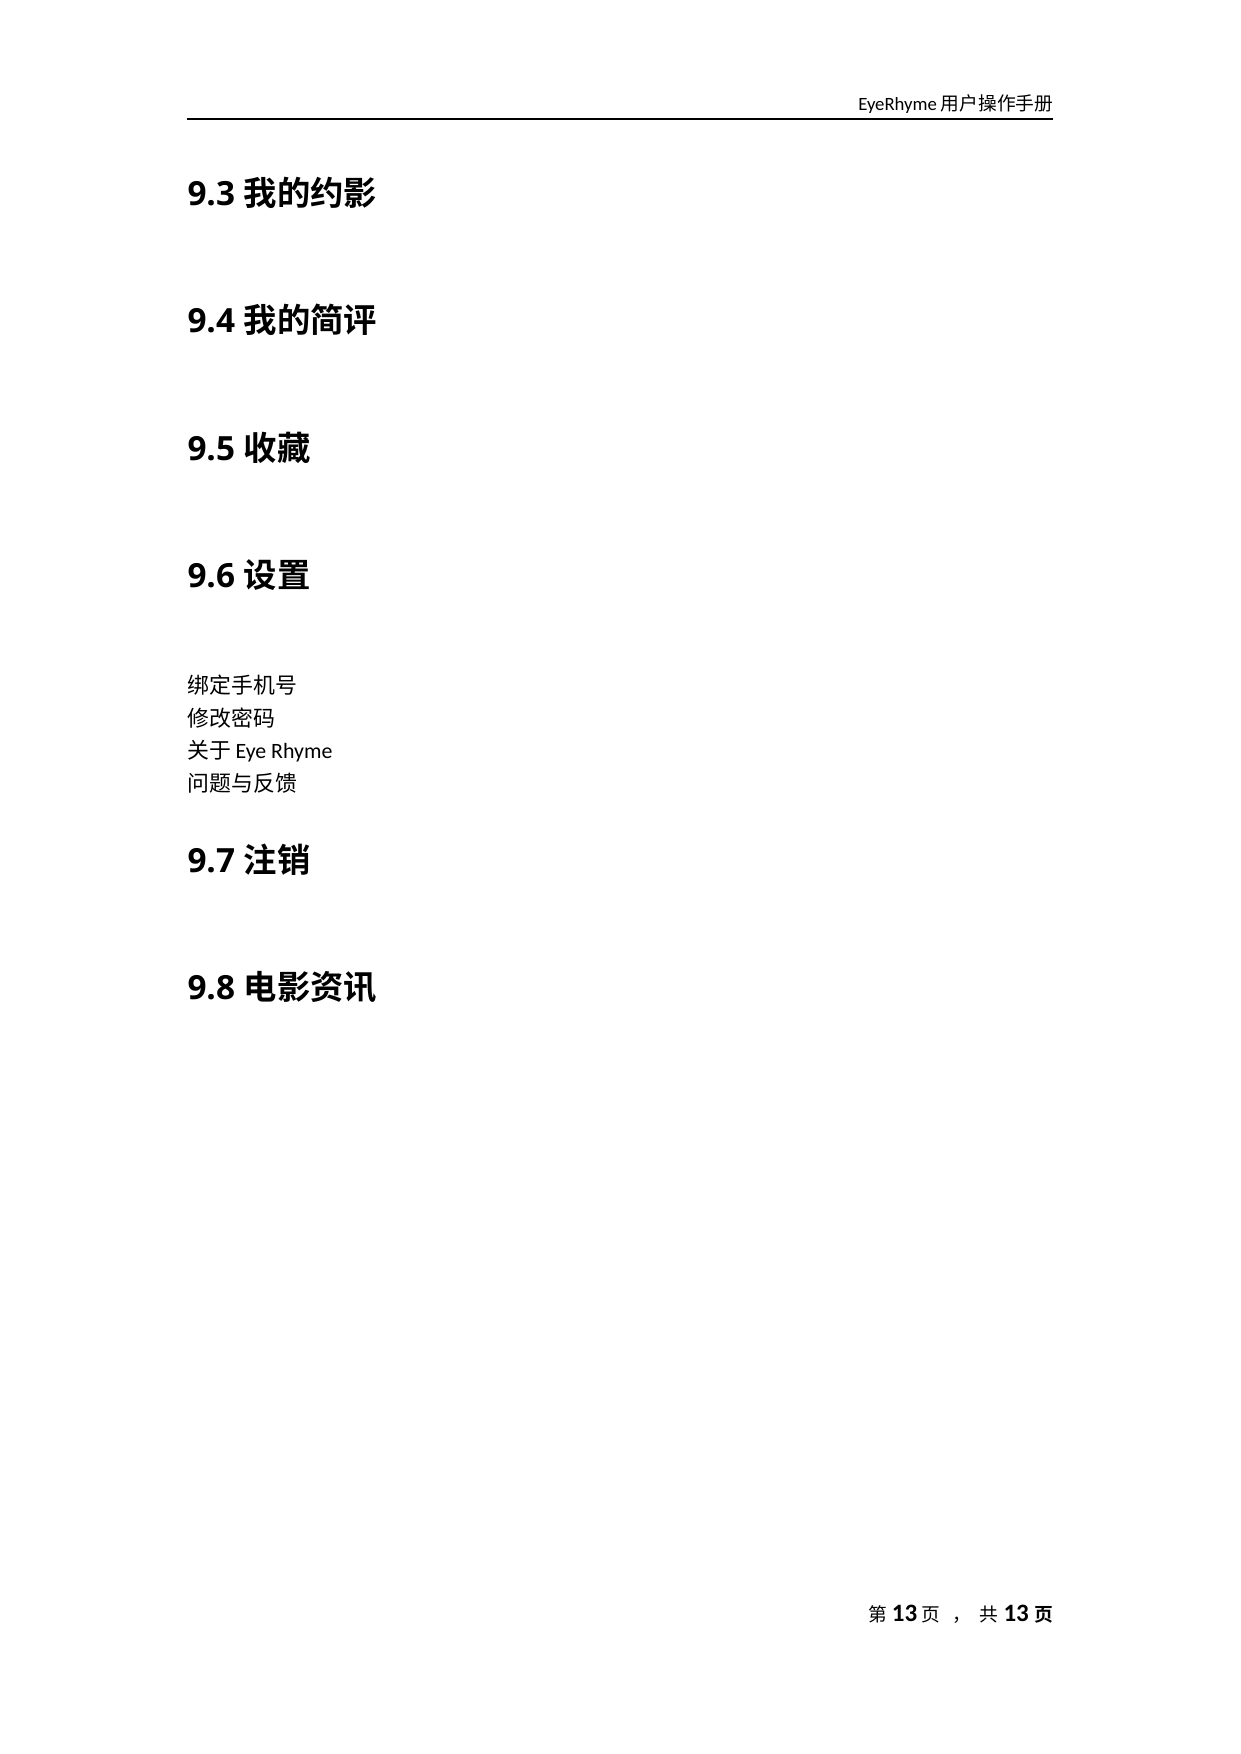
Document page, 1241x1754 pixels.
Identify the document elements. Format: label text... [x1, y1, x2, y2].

text 关于Eye Rhyme [187, 733, 1053, 766]
subtitle 9.8 电影资讯 [187, 953, 1053, 1018]
subtitle 9.6 设置 [187, 541, 1053, 606]
text 问题与反馈 [187, 766, 1053, 798]
subtitle 9.4 我的简评 [187, 286, 1053, 351]
subtitle 9.5 收藏 [187, 413, 1053, 478]
subtitle 9.3 我的约影 [187, 158, 1053, 223]
text 绑定手机号 [187, 668, 1053, 701]
text 修改密码 [187, 701, 1053, 733]
subtitle 9.7 注销 [187, 825, 1053, 890]
